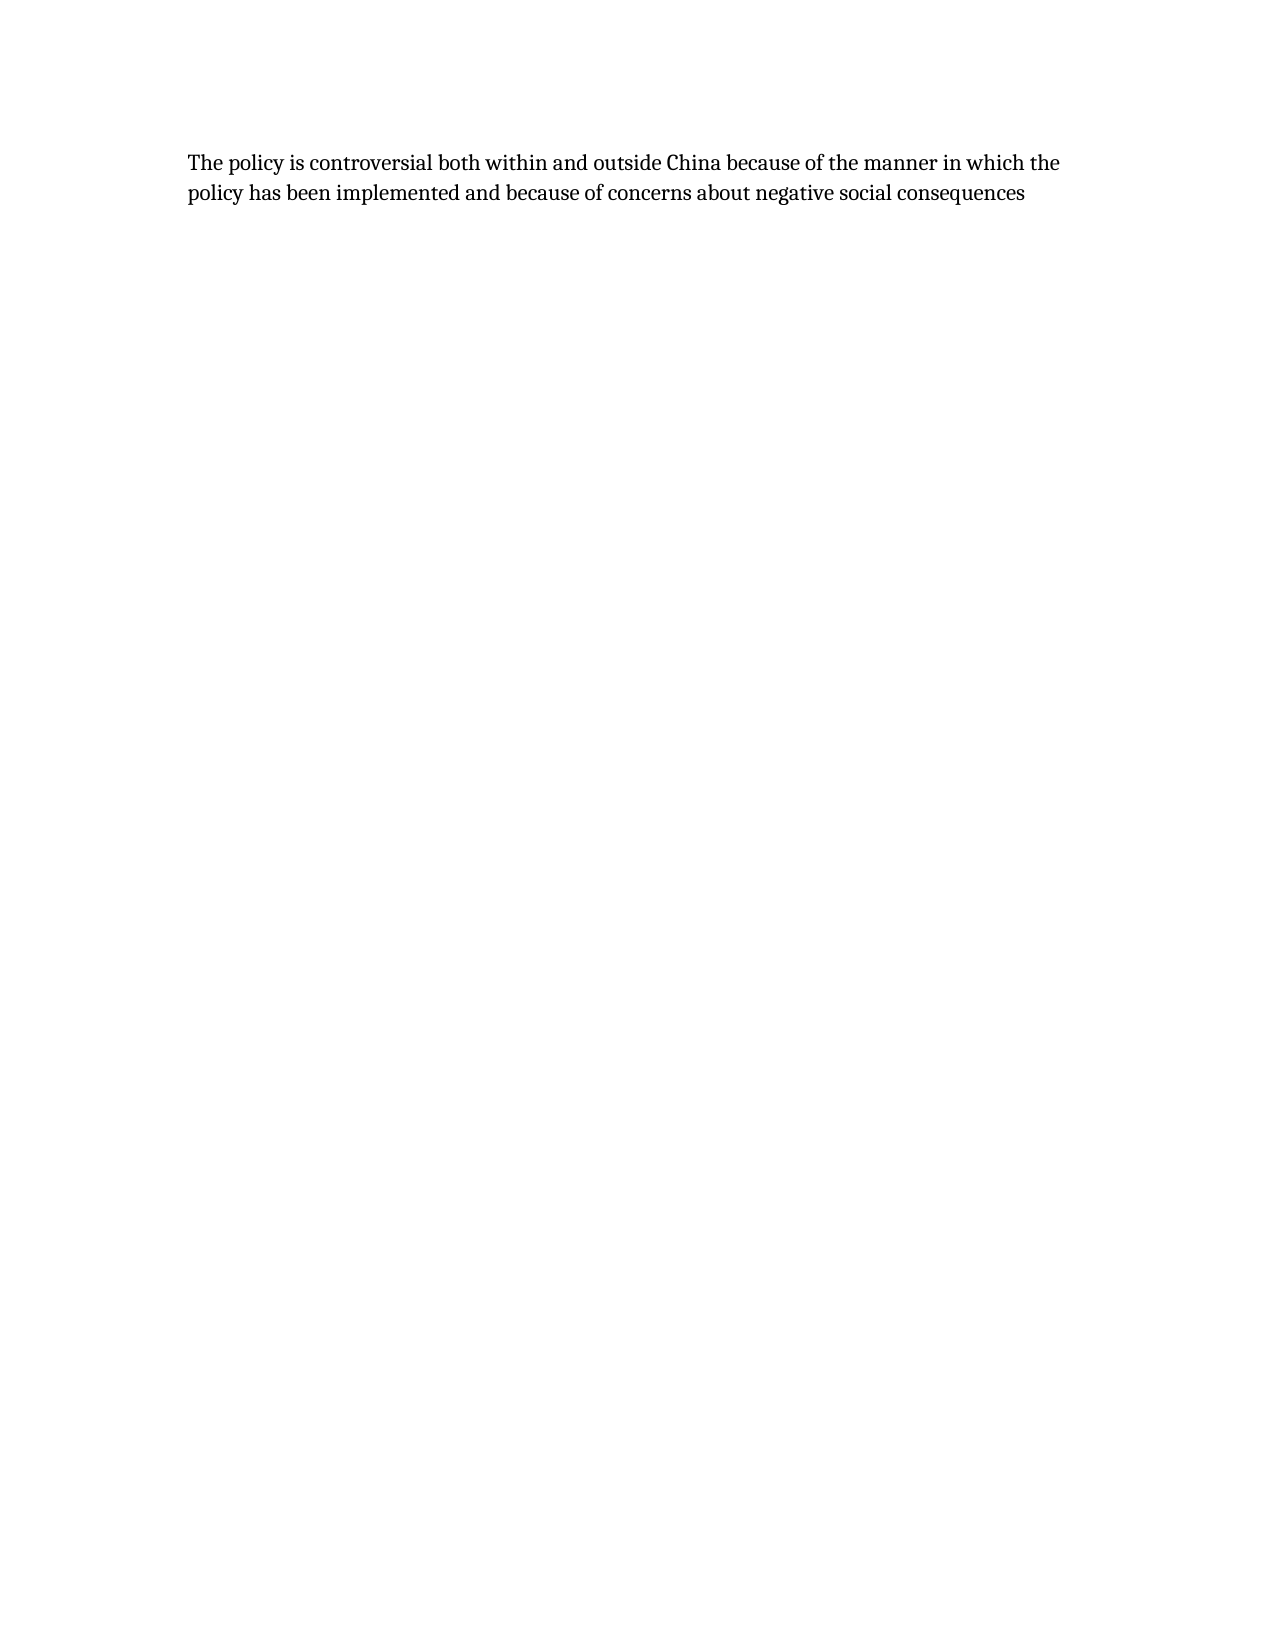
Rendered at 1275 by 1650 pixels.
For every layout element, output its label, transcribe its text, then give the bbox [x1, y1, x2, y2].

text The policy is controversial both within and outside China because of the manner in which the policy has been implemented and because of concerns about negative social consequences [187, 150, 1087, 207]
